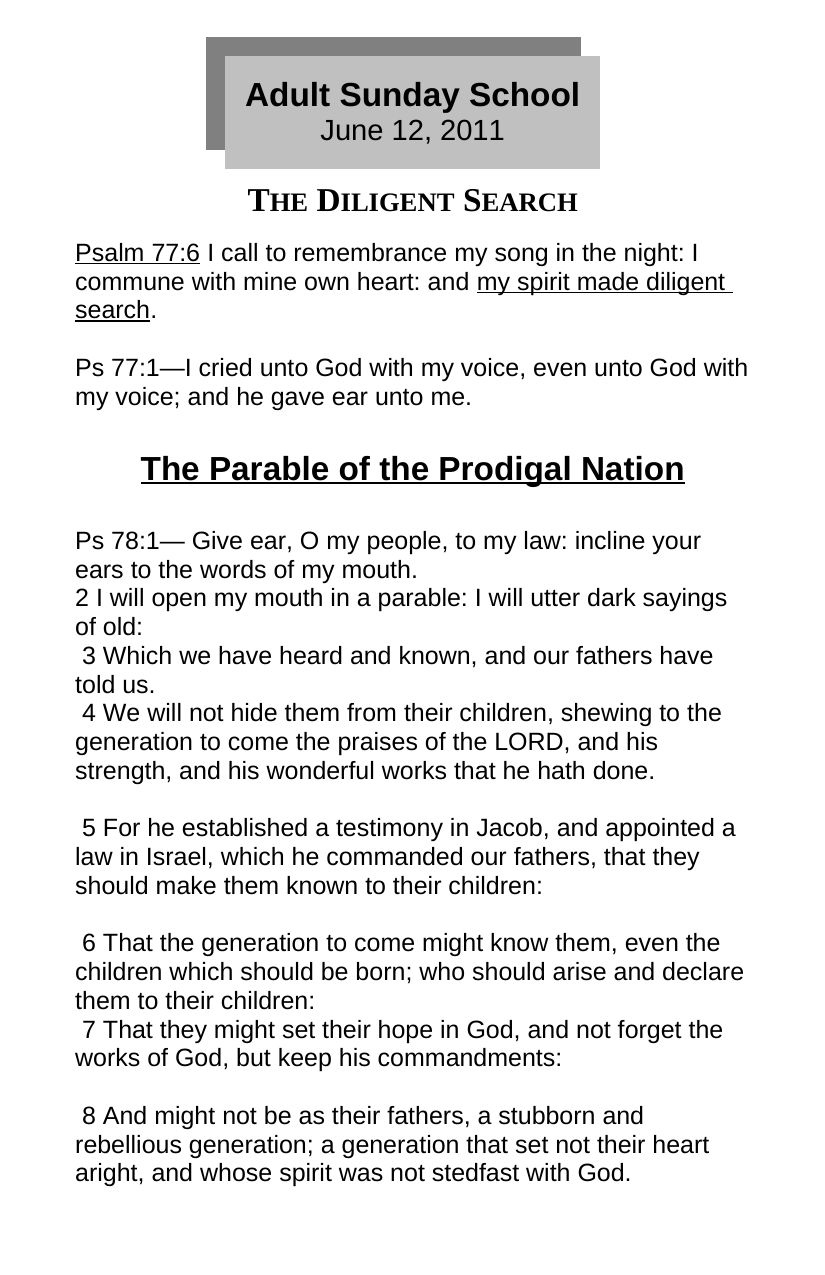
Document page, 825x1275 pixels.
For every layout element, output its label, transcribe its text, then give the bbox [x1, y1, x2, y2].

subtitle 5 For he established a testimony in Jacob, and appointed a law in Israel, which he commanded our fathers, that they should make them known to their children: [75, 813, 750, 899]
subtitle 3 Which we have heard and known, and our fathers have told us. [75, 641, 750, 698]
subtitle 8 And might not be as their fathers, a stubborn and rebellious generation; a generation that set not their heart aright, and whose spirit was not stedfast with God. [75, 1101, 750, 1187]
subtitle 7 That they might set their hope in God, and not forget the works of God, but keep his commandments: [75, 1014, 750, 1072]
subtitle The Diligent Search [75, 181, 750, 219]
subtitle 6 That the generation to come might know them, even the children which should be born; who should arise and declare them to their children: [75, 928, 750, 1014]
subtitle June 12, 2011 [75, 113, 750, 147]
subtitle The Parable of the Prodigal Nation [75, 449, 750, 487]
subtitle Ps 77:1—I cried unto God with my voice, even unto God with my voice; and he gave ear unto me. [75, 353, 750, 411]
subtitle 4 We will not hide them from their children, shewing to the generation to come the praises of the LORD, and his strength, and his wonderful works that he hath done. [75, 698, 750, 784]
title Adult Sunday School [75, 75, 750, 113]
subtitle Psalm 77:6 I call to remembrance my song in the night: I commune with mine own heart: and my spirit made diligent search. [75, 238, 750, 324]
subtitle Ps 78:1— Give ear, O my people, to my law: incline your ears to the words of my mouth. 2 I will open my mouth in a parable: I will utter dark sayings of old: [75, 526, 750, 641]
